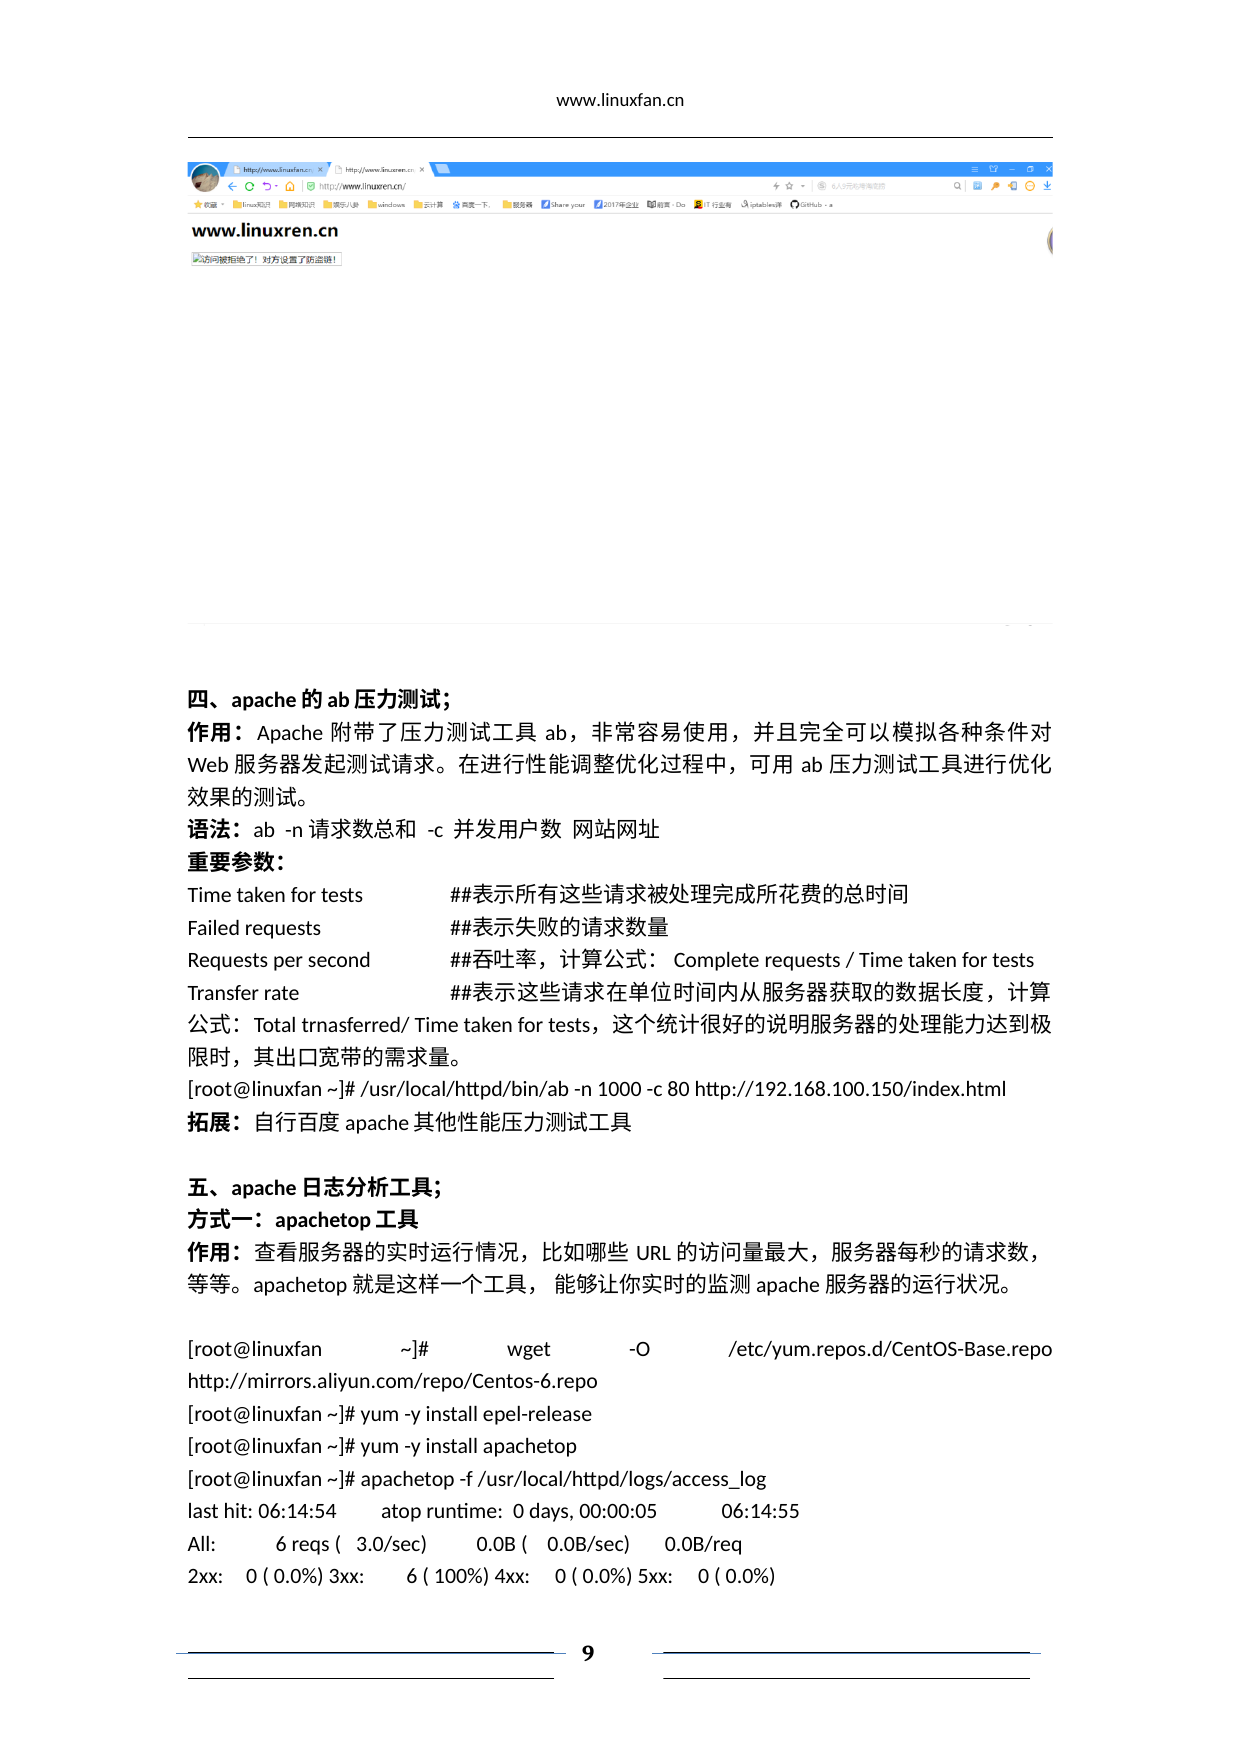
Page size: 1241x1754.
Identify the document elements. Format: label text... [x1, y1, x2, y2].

text [root@linuxfan ~]# yum -y install apachetop [187, 1429, 1053, 1462]
text last hit: 06:14:54 atop runtime: 0 days, 00:00:05 06:14:55 [187, 1494, 1053, 1527]
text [187, 1559, 1053, 1592]
text 语法：ab -n 请求数总和 -c 并发用户数 网站网址 [187, 812, 1053, 844]
text [root@linuxfan ~]# yum -y install epel-release [187, 1397, 1053, 1429]
text 四、apache的ab压力测试； [187, 682, 1053, 714]
text All: 6 reqs ( 3.0/sec) 0.0B ( 0.0B/sec) 0.0B/req [187, 1527, 1053, 1559]
text Transfer rate ##表示这些请求在单位时间内从服务器获取的数据长度，计算公式：Total trnasferred/ Time taken for tests，这个统计很好的说明服务器的处理能力达到极限时，其出口宽带的需求量。 [187, 974, 1053, 1072]
text [root@linuxfan ~]# apachetop -f /usr/local/httpd/logs/access_log [187, 1462, 1053, 1494]
text 作用：查看服务器的实时运行情况，比如哪些 URL 的访问量最大，服务器每秒的请求数，等等。apachetop 就是这样一个工具， 能够让你实时的监测 apache 服务器的运行状况。 [187, 1234, 1053, 1299]
text 方式一：apachetop工具 [187, 1202, 1053, 1234]
text 拓展：自行百度apache其他性能压力测试工具 [187, 1104, 1053, 1137]
text Time taken for tests ##表示所有这些请求被处理完成所花费的总时间 [187, 877, 1053, 909]
text [root@linuxfan ~]# /usr/local/httpd/bin/ab -n 1000 -c 80 http://192.168.100.150/index.html [187, 1072, 1053, 1104]
text 重要参数： [187, 844, 1053, 877]
text Failed requests ##表示失败的请求数量 [187, 909, 1053, 942]
text 作用：Apache 附带了压力测试工具 ab，非常容易使用，并且完全可以模拟各种条件对 Web 服务器发起测试请求。在进行性能调整优化过程中，可用 ab 压力测试工具进行优化效果的测试。 [187, 714, 1053, 812]
picture [187, 162, 1053, 626]
text 五、apache 日志分析工具； [187, 1169, 1053, 1202]
text [root@linuxfan ~]# wget -O /etc/yum.repos.d/CentOS-Base.repo http://mirrors.aliyun.com/repo/Centos-6.repo [187, 1332, 1053, 1397]
text Requests per second ##吞吐率，计算公式： Complete requests / Time taken for tests [187, 942, 1053, 974]
